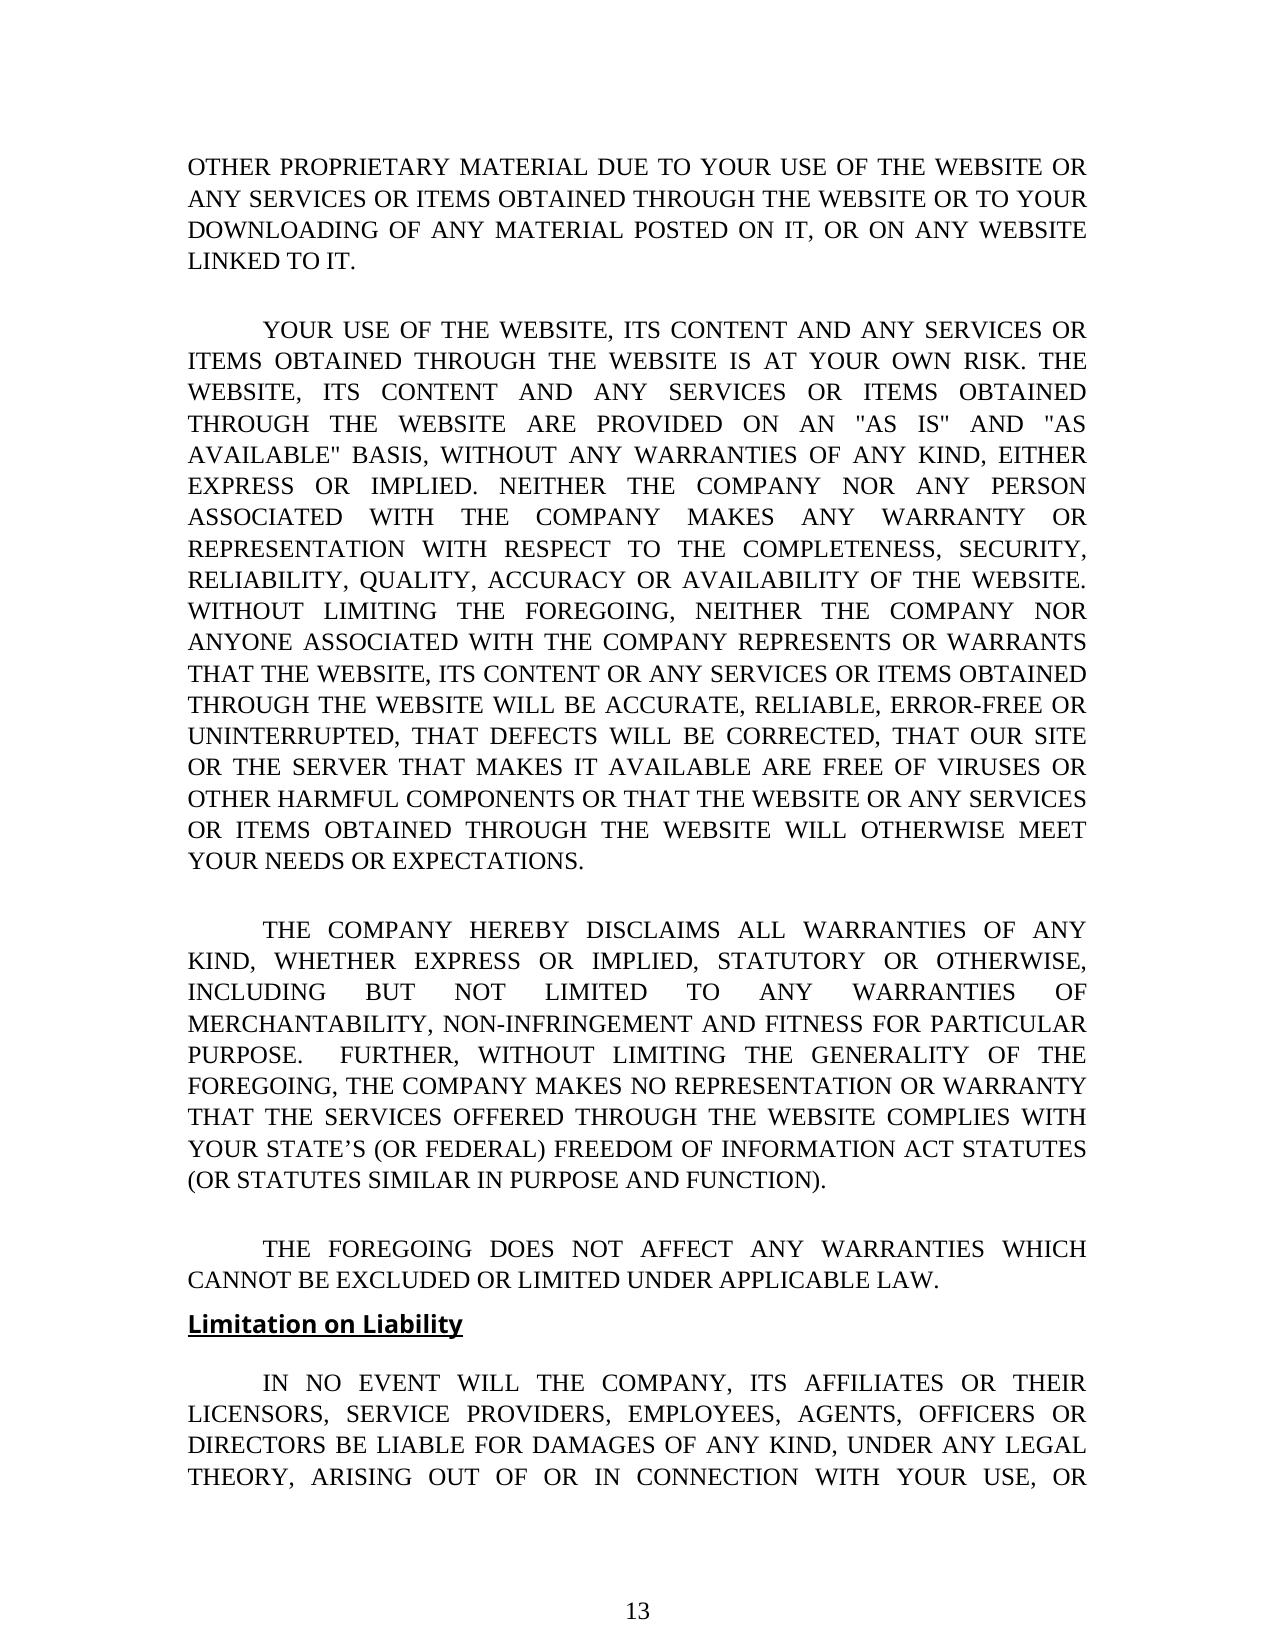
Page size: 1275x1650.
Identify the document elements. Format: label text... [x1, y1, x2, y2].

title Limitation on Liability [187, 1306, 1088, 1340]
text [187, 150, 1088, 275]
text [187, 1365, 1088, 1490]
text THE FOREGOING DOES NOT AFFECT ANY WARRANTIES WHICH CANNOT BE EXCLUDED OR LIMITED UNDER APPLICABLE LAW. [187, 1231, 1088, 1294]
text YOUR USE OF THE WEBSITE, ITS CONTENT AND ANY SERVICES OR ITEMS OBTAINED THROUGH THE WEBSITE IS AT YOUR OWN RISK. THE WEBSITE, ITS CONTENT AND ANY SERVICES OR ITEMS OBTAINED THROUGH THE WEBSITE ARE PROVIDED ON AN "AS IS" AND "AS AVAILABLE" BASIS, WITHOUT ANY WARRANTIES OF ANY KIND, EITHER EXPRESS OR IMPLIED. NEITHER THE COMPANY NOR ANY PERSON ASSOCIATED WITH THE COMPANY MAKES ANY WARRANTY OR REPRESENTATION WITH RESPECT TO THE COMPLETENESS, SECURITY, RELIABILITY, QUALITY, ACCURACY OR AVAILABILITY OF THE WEBSITE. WITHOUT LIMITING THE FOREGOING, NEITHER THE COMPANY NOR ANYONE ASSOCIATED WITH THE COMPANY REPRESENTS OR WARRANTS THAT THE WEBSITE, ITS CONTENT OR ANY SERVICES OR ITEMS OBTAINED THROUGH THE WEBSITE WILL BE ACCURATE, RELIABLE, ERROR-FREE OR UNINTERRUPTED, THAT DEFECTS WILL BE CORRECTED, THAT OUR SITE OR THE SERVER THAT MAKES IT AVAILABLE ARE FREE OF VIRUSES OR OTHER HARMFUL COMPONENTS OR THAT THE WEBSITE OR ANY SERVICES OR ITEMS OBTAINED THROUGH THE WEBSITE WILL OTHERWISE MEET YOUR NEEDS OR EXPECTATIONS. [187, 312, 1088, 875]
text THE COMPANY HEREBY DISCLAIMS ALL WARRANTIES OF ANY KIND, WHETHER EXPRESS OR IMPLIED, STATUTORY OR OTHERWISE, INCLUDING BUT NOT LIMITED TO ANY WARRANTIES OF MERCHANTABILITY, NON-INFRINGEMENT AND FITNESS FOR PARTICULAR PURPOSE. FURTHER, WITHOUT LIMITING THE GENERALITY OF THE FOREGOING, THE COMPANY MAKES NO REPRESENTATION OR WARRANTY THAT THE SERVICES OFFERED THROUGH THE WEBSITE COMPLIES WITH YOUR STATE’S (OR FEDERAL) FREEDOM OF INFORMATION ACT STATUTES (OR STATUTES SIMILAR IN PURPOSE AND FUNCTION). [187, 912, 1088, 1194]
